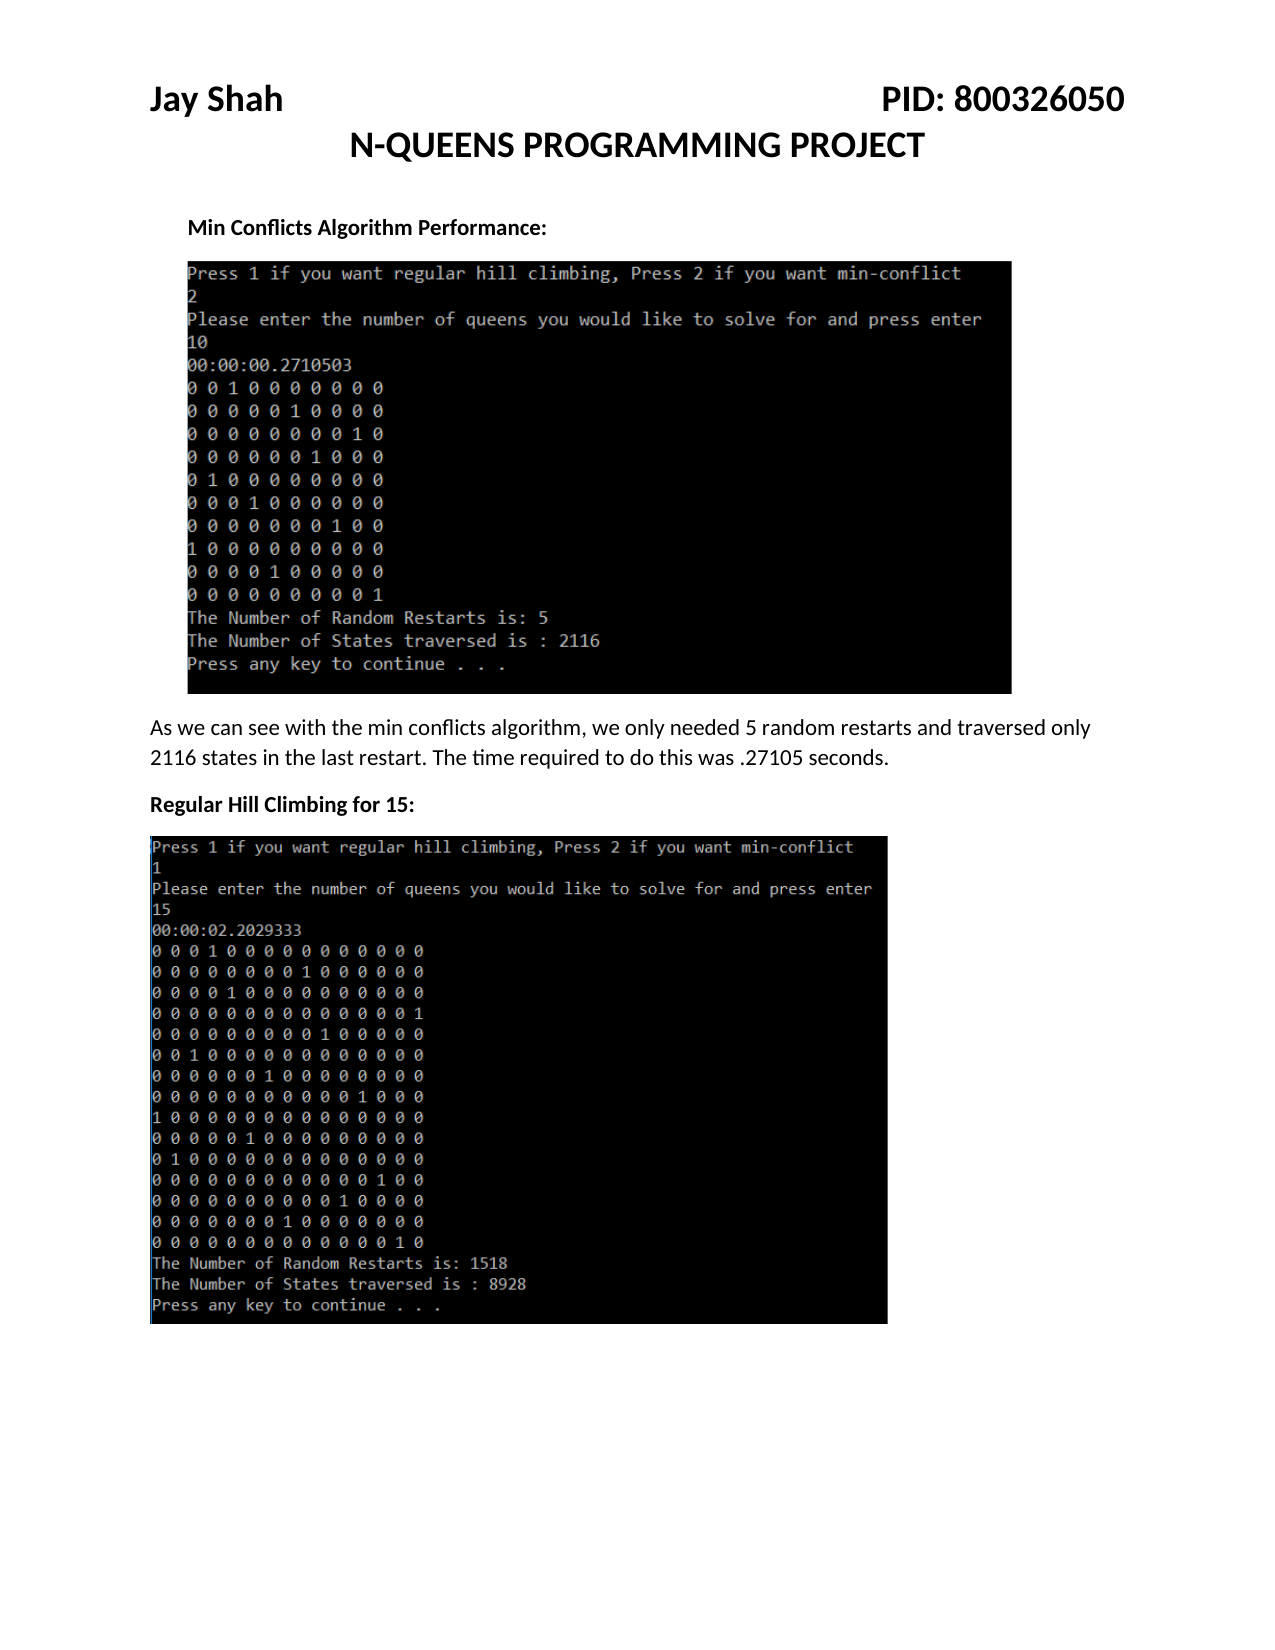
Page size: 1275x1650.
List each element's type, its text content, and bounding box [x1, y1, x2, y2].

picture [187, 260, 1012, 694]
text Regular Hill Climbing for 15: [150, 790, 1125, 818]
picture [150, 836, 888, 1324]
text Min Conflicts Algorithm Performance: [187, 213, 1125, 242]
text As we can see with the min conflicts algorithm, we only needed 5 random restarts and traversed only 2116 states in the last restart. The time required to do this was .27105 seconds. [150, 713, 1125, 771]
